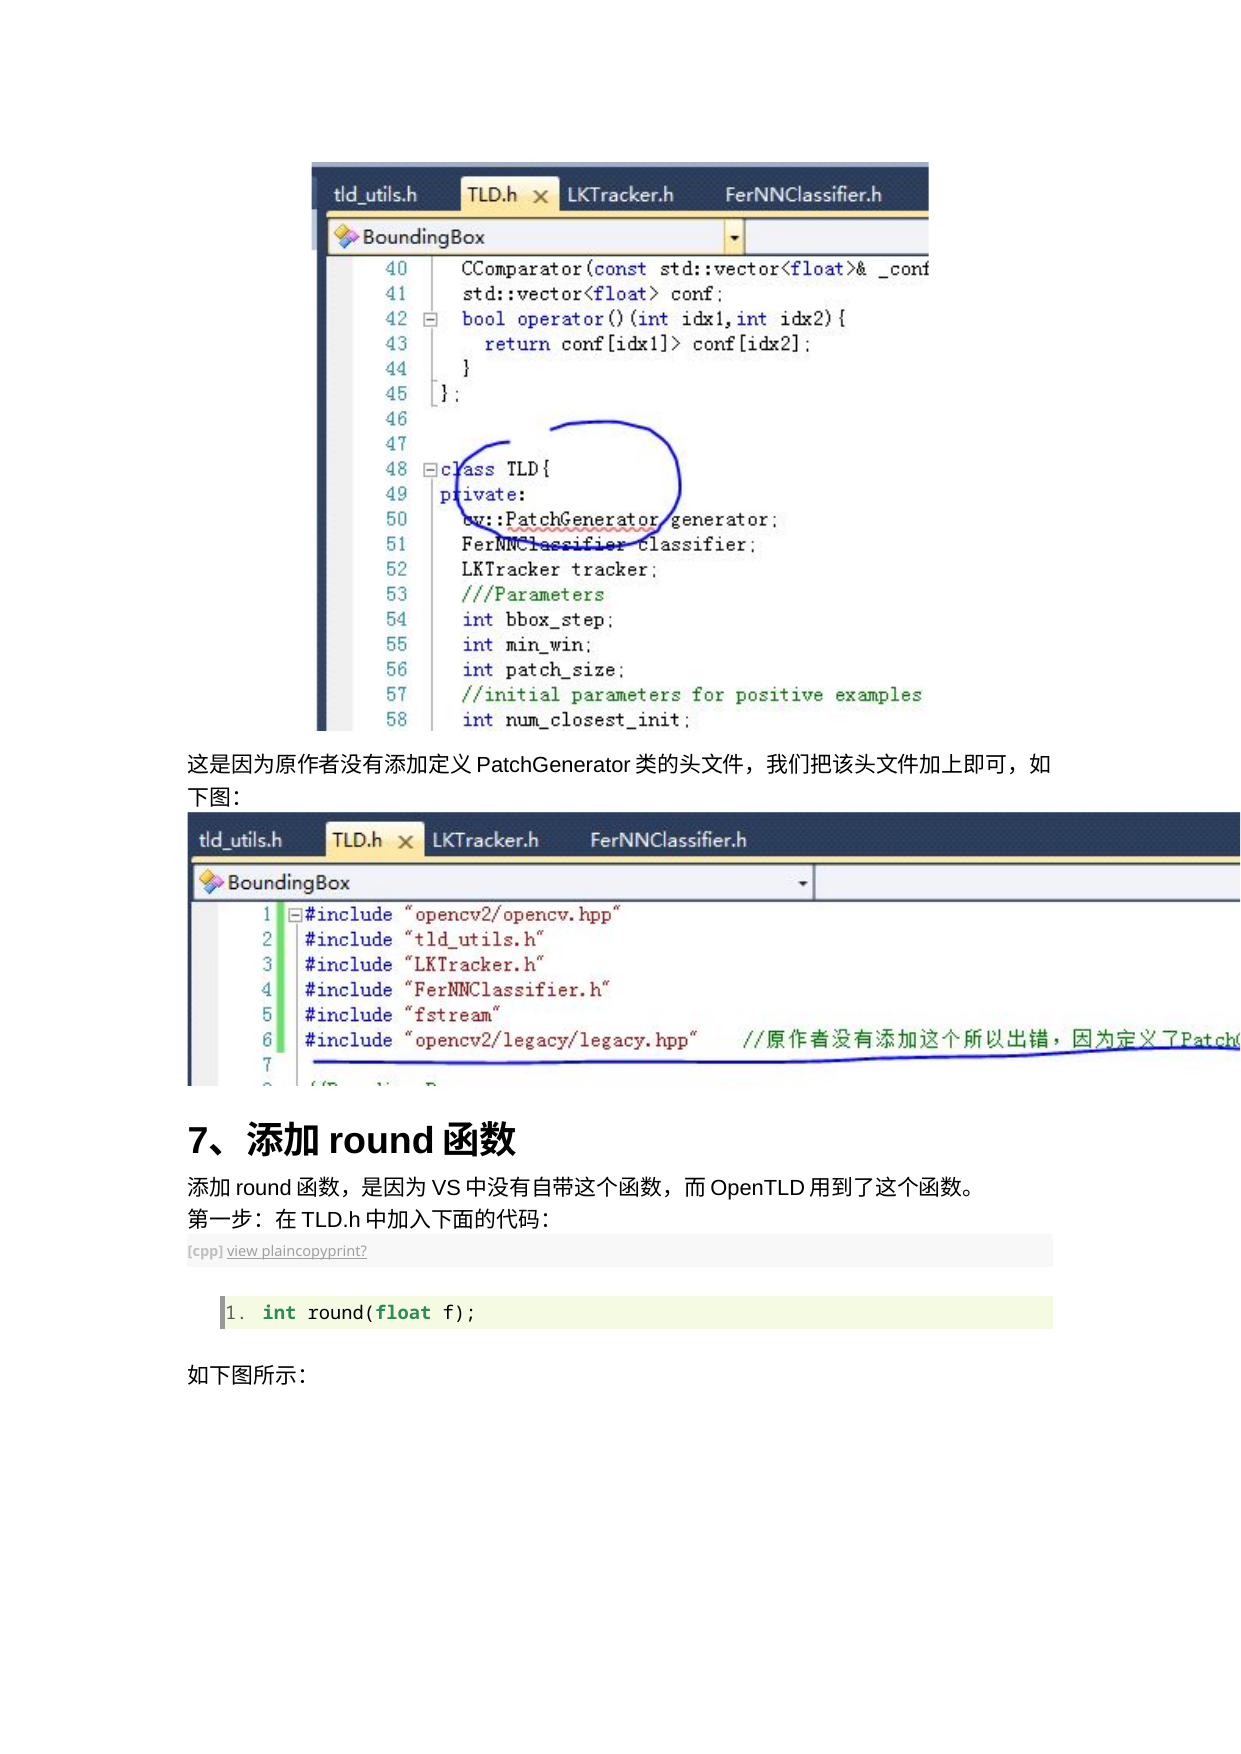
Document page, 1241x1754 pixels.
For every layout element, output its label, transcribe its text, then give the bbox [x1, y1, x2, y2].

picture [187, 812, 1241, 1086]
text [cpp] view plaincopyprint? [187, 1234, 1053, 1267]
picture [311, 162, 929, 731]
text 7、添加round函数 [187, 1104, 1053, 1169]
list int round(float f); [225, 1296, 1053, 1329]
text 第一步：在TLD.h中加入下面的代码： [187, 1202, 1053, 1234]
text 添加round函数，是因为VS中没有自带这个函数，而OpenTLD用到了这个函数。 [187, 1169, 1053, 1202]
text 如下图所示： [187, 1358, 1053, 1390]
text 这是因为原作者没有添加定义PatchGenerator类的头文件，我们把该头文件加上即可，如下图： [187, 747, 1053, 812]
